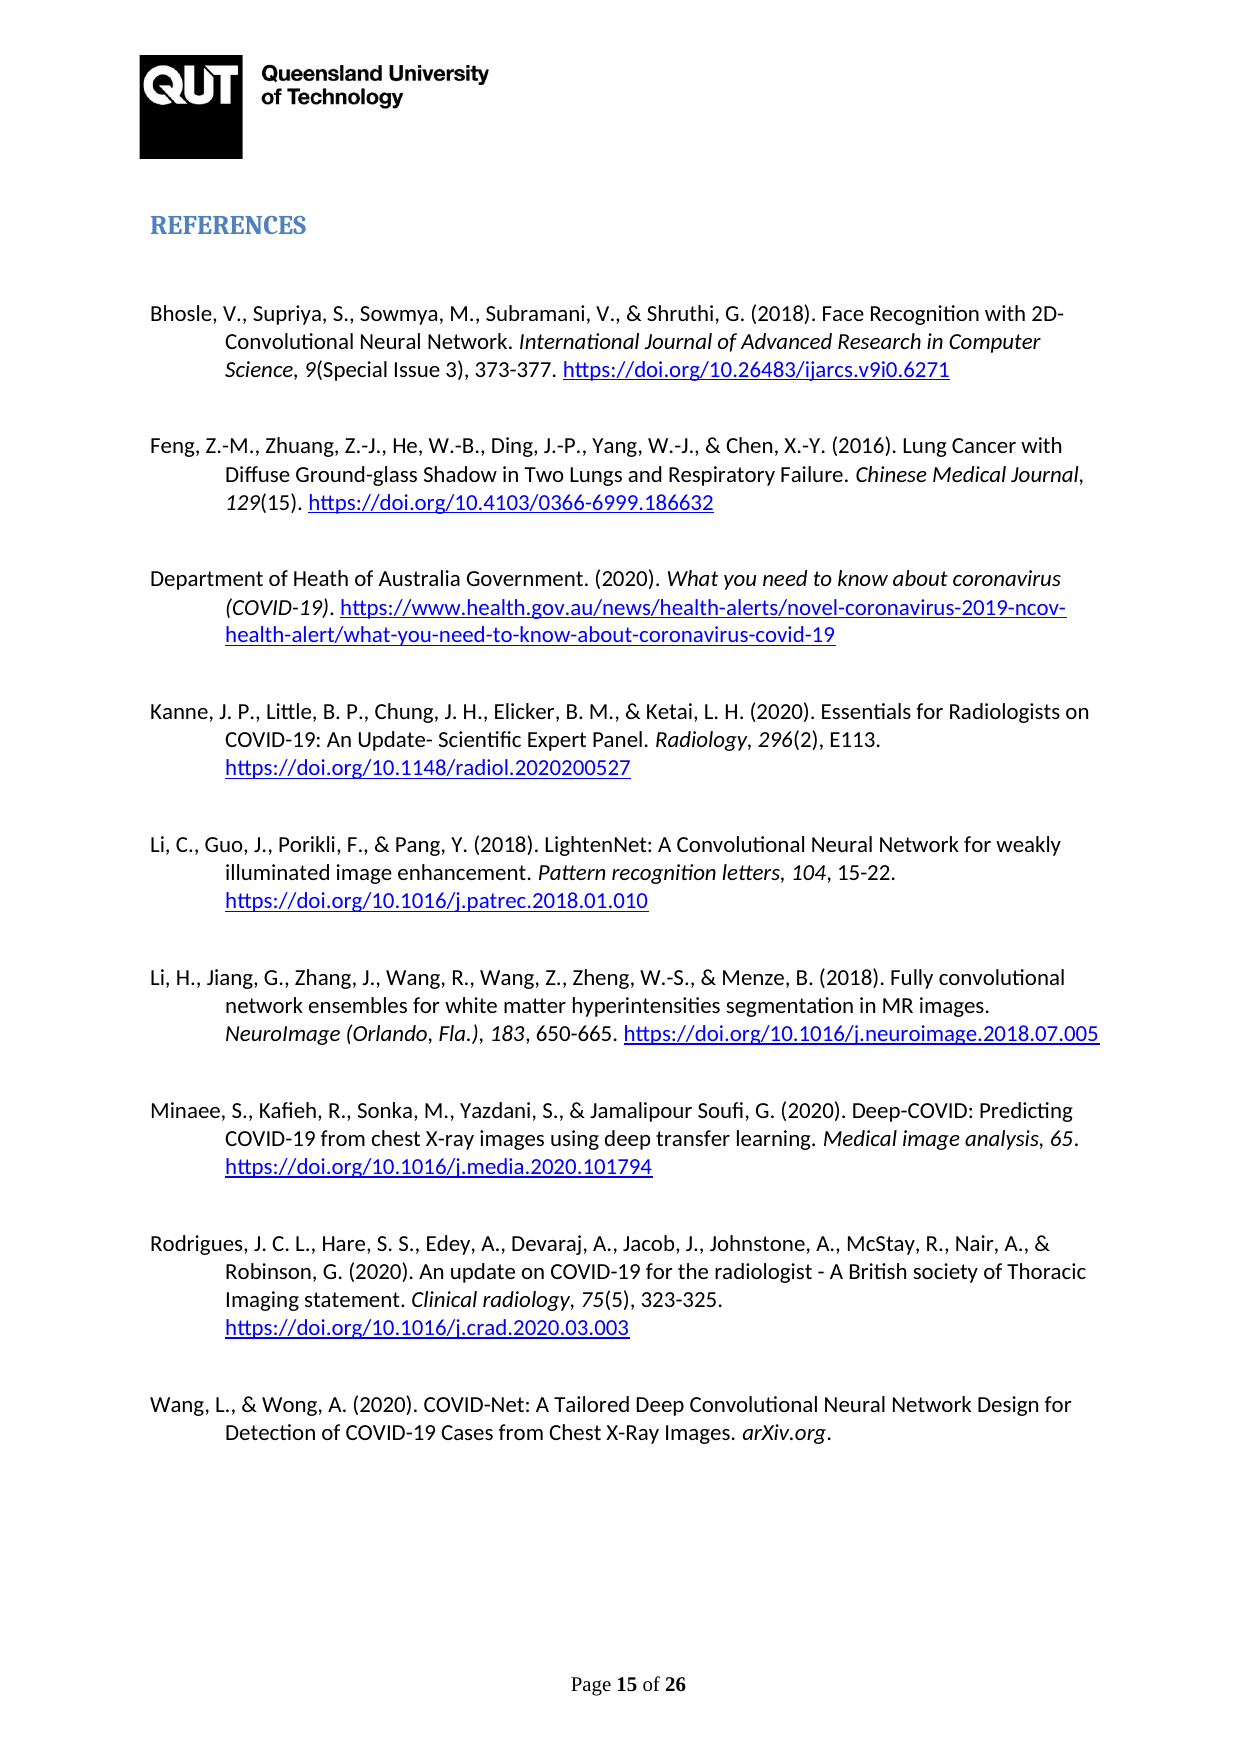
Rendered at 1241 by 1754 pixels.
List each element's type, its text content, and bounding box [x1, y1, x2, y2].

text Wang, L., & Wong, A. (2020). COVID-Net: A Tailored Deep Convolutional Neural Network Design for Detection of COVID-19 Cases from Chest X-Ray Images. arXiv.org. [150, 1390, 1106, 1446]
picture [139, 55, 489, 159]
text Bhosle, V., Supriya, S., Sowmya, M., Subramani, V., & Shruthi, G. (2018). Face Recognition with 2D-Convolutional Neural Network. International Journal of Advanced Research in Computer Science, 9(Special Issue 3), 373-377. https://doi.org/10.26483/ijarcs.v9i0.6271 [150, 299, 1106, 383]
text Minaee, S., Kafieh, R., Sonka, M., Yazdani, S., & Jamalipour Soufi, G. (2020). Deep-COVID: Predicting COVID-19 from chest X-ray images using deep transfer learning. Medical image analysis, 65. https://doi.org/10.1016/j.media.2020.101794 [150, 1096, 1106, 1180]
text Department of Heath of Australia Government. (2020). What you need to know about coronavirus (COVID-19). https://www.health.gov.au/news/health-alerts/novel-coronavirus-2019-ncov-health-alert/what-you-need-to-know-about-coronavirus-covid-19 [150, 564, 1106, 649]
text Kanne, J. P., Little, B. P., Chung, J. H., Elicker, B. M., & Ketai, L. H. (2020). Essentials for Radiologists on COVID-19: An Update- Scientific Expert Panel. Radiology, 296(2), E113. https://doi.org/10.1148/radiol.2020200527 [150, 697, 1106, 782]
subtitle REFERENCES [150, 210, 1106, 241]
text Feng, Z.-M., Zhuang, Z.-J., He, W.-B., Ding, J.-P., Yang, W.-J., & Chen, X.-Y. (2016). Lung Cancer with Diffuse Ground-glass Shadow in Two Lungs and Respiratory Failure. Chinese Medical Journal, 129(15). https://doi.org/10.4103/0366-6999.186632 [150, 432, 1106, 516]
text Rodrigues, J. C. L., Hare, S. S., Edey, A., Devaraj, A., Jacob, J., Johnstone, A., McStay, R., Nair, A., & Robinson, G. (2020). An update on COVID-19 for the radiologist - A British society of Thoracic Imaging statement. Clinical radiology, 75(5), 323-325. https://doi.org/10.1016/j.crad.2020.03.003 [150, 1229, 1106, 1341]
text Li, C., Guo, J., Porikli, F., & Pang, Y. (2018). LightenNet: A Convolutional Neural Network for weakly illuminated image enhancement. Pattern recognition letters, 104, 15-22. https://doi.org/10.1016/j.patrec.2018.01.010 [150, 830, 1106, 914]
text Li, H., Jiang, G., Zhang, J., Wang, R., Wang, Z., Zheng, W.-S., & Menze, B. (2018). Fully convolutional network ensembles for white matter hyperintensities segmentation in MR images. NeuroImage (Orlando, Fla.), 183, 650-665. https://doi.org/10.1016/j.neuroimage.2018.07.005 [150, 963, 1106, 1047]
